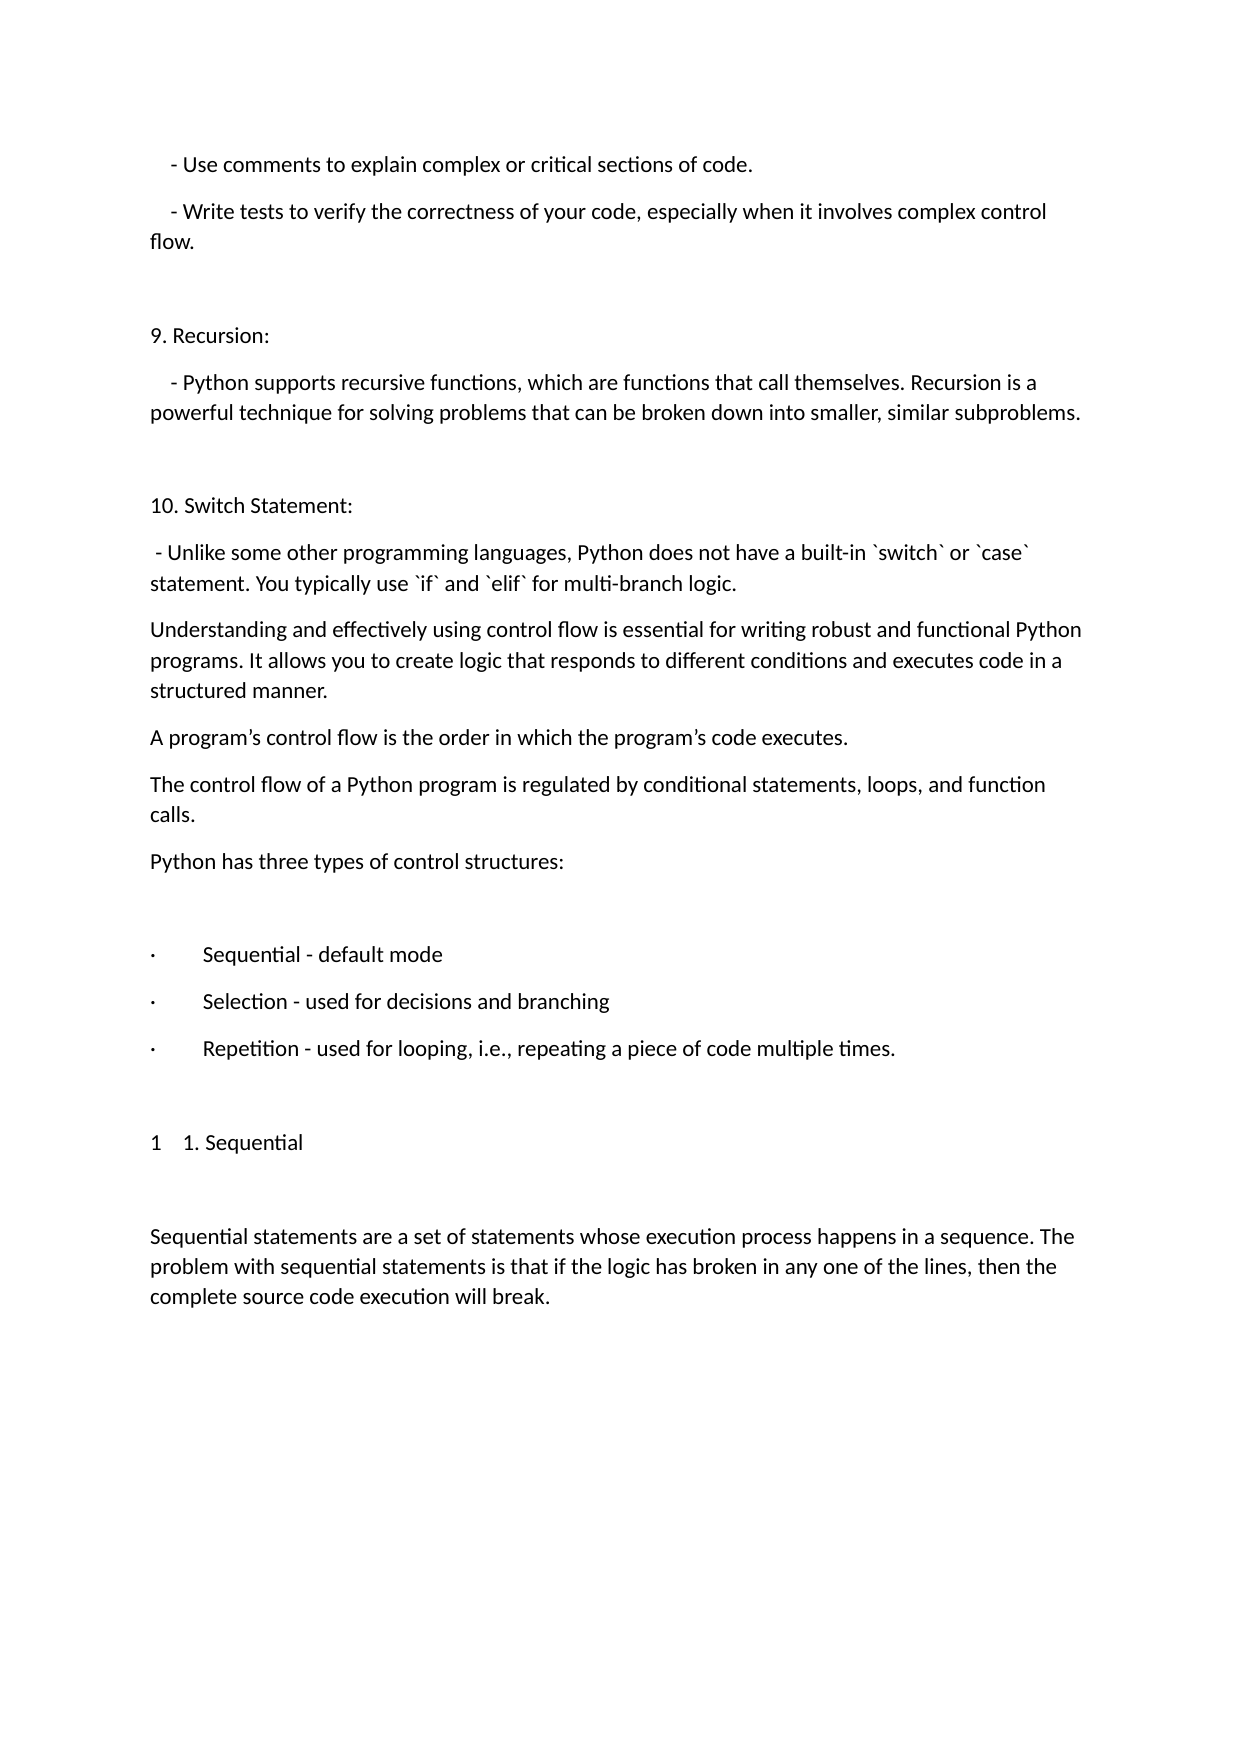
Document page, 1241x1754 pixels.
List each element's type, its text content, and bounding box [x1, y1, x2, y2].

text · Repetition - used for looping, i.e., repeating a piece of code multiple times. [150, 1034, 1090, 1062]
text · Selection - used for decisions and branching [150, 987, 1090, 1016]
text Python has three types of control structures: [150, 847, 1090, 875]
text - Unlike some other programming languages, Python does not have a built-in `switch` or `case` statement. You typically use `if` and `elif` for multi-branch logic. [150, 538, 1090, 597]
text 10. Switch Statement: [150, 492, 1090, 520]
text Sequential statements are a set of statements whose execution process happens in a sequence. The problem with sequential statements is that if the logic has broken in any one of the lines, then the complete source code execution will break. [150, 1222, 1090, 1310]
text Understanding and effectively using control flow is essential for writing robust and functional Python programs. It allows you to create logic that responds to different conditions and executes code in a structured manner. [150, 616, 1090, 704]
text - Use comments to explain complex or critical sections of code. [150, 150, 1090, 178]
text 9. Recursion: [150, 321, 1090, 349]
text The control flow of a Python program is regulated by conditional statements, loops, and function calls. [150, 770, 1090, 828]
text - Python supports recursive functions, which are functions that call themselves. Recursion is a powerful technique for solving problems that can be broken down into smaller, similar subproblems. [150, 368, 1090, 426]
text - Write tests to verify the correctness of your code, especially when it involves complex control flow. [150, 197, 1090, 255]
text · Sequential - default mode [150, 941, 1090, 969]
text 1 1. Sequential [150, 1128, 1090, 1156]
text A program’s control flow is the order in which the program’s code executes. [150, 723, 1090, 751]
